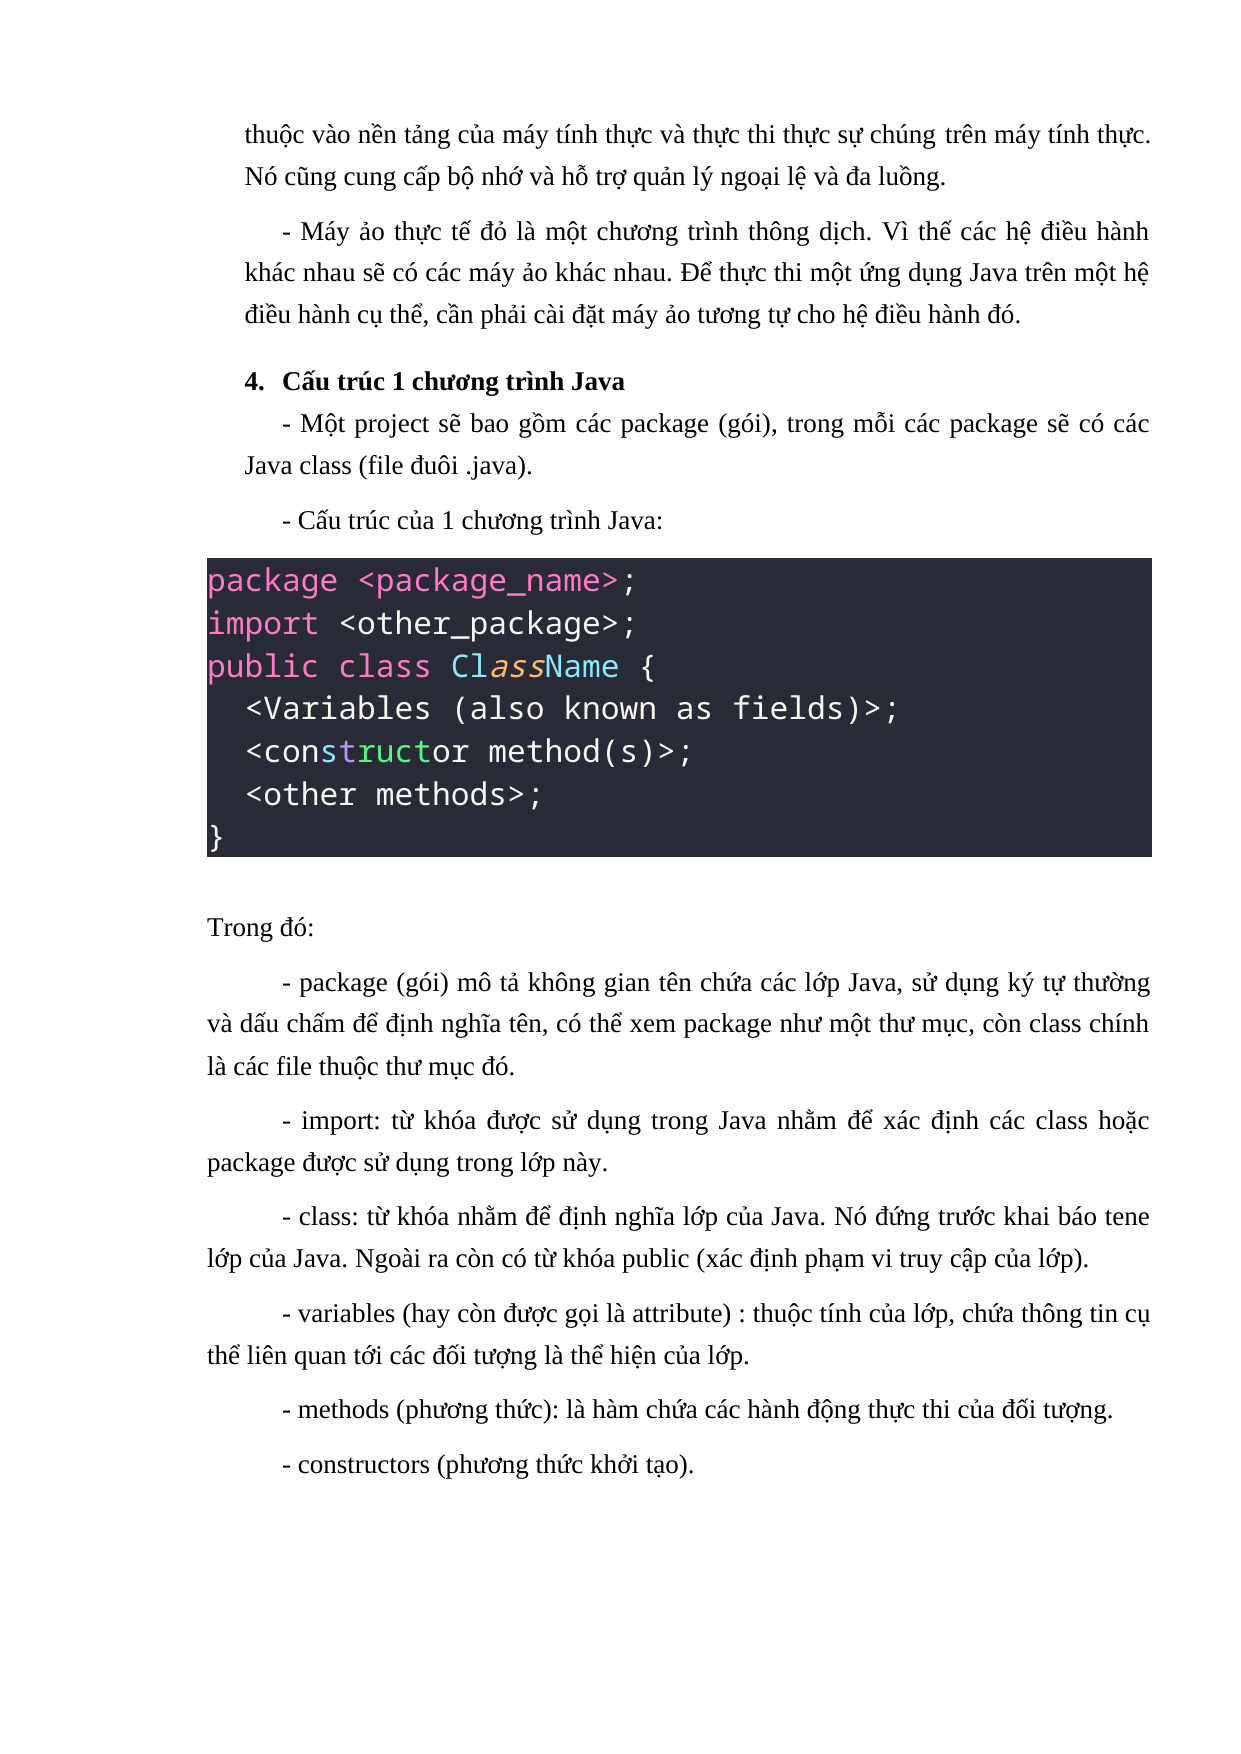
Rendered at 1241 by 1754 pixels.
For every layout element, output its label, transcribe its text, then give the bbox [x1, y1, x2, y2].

text } [207, 814, 1152, 857]
text <Variables (also known as fields)>; [207, 686, 1152, 729]
text <other methods>; [207, 771, 1152, 814]
text - methods (phương thức): là hàm chứa các hành động thực thi của đối tượng. [207, 1393, 1152, 1424]
subtitle Cấu trúc 1 chương trình Java [244, 366, 1152, 397]
text import <other_package>; [207, 601, 1152, 644]
text - package (gói) mô tả không gian tên chứa các lớp Java, sử dụng ký tự thường và dấu chấm để định nghĩa tên, có thể xem package như một thư mục, còn class chính là các file thuộc thư mục đó. [207, 966, 1152, 1081]
text <constructor method(s)>; [207, 729, 1152, 771]
text - import: từ khóa được sử dụng trong Java nhằm để xác định các class hoặc package được sử dụng trong lớp này. [207, 1104, 1152, 1177]
text - variables (hay còn được gọi là attribute) : thuộc tính của lớp, chứa thông tin cụ thể liên quan tới các đối tượng là thể hiện của lớp. [207, 1297, 1152, 1370]
text - class: từ khóa nhằm để định nghĩa lớp của Java. Nó đứng trước khai báo tene lớp của Java. Ngoài ra còn có từ khóa public (xác định phạm vi truy cập của lớp). [207, 1201, 1152, 1274]
text - Cấu trúc của 1 chương trình Java: [244, 504, 1152, 535]
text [244, 118, 1152, 191]
text package <package_name>; [207, 558, 1152, 601]
text Trong đó: [207, 911, 1152, 942]
text public class ClassName { [207, 644, 1152, 686]
text - Máy ảo thực tế đỏ là một chương trình thông dịch. Vì thế các hệ điều hành khác nhau sẽ có các máy ảo khác nhau. Để thực thi một ứng dụng Java trên một hệ điều hành cụ thể, cần phải cài đặt máy ảo tương tự cho hệ điều hành đó. [244, 214, 1152, 330]
text - constructors (phương thức khởi tạo). [207, 1448, 1152, 1479]
text - Một project sẽ bao gồm các package (gói), trong mỗi các package sẽ có các Java class (file đuôi .java). [244, 407, 1152, 481]
